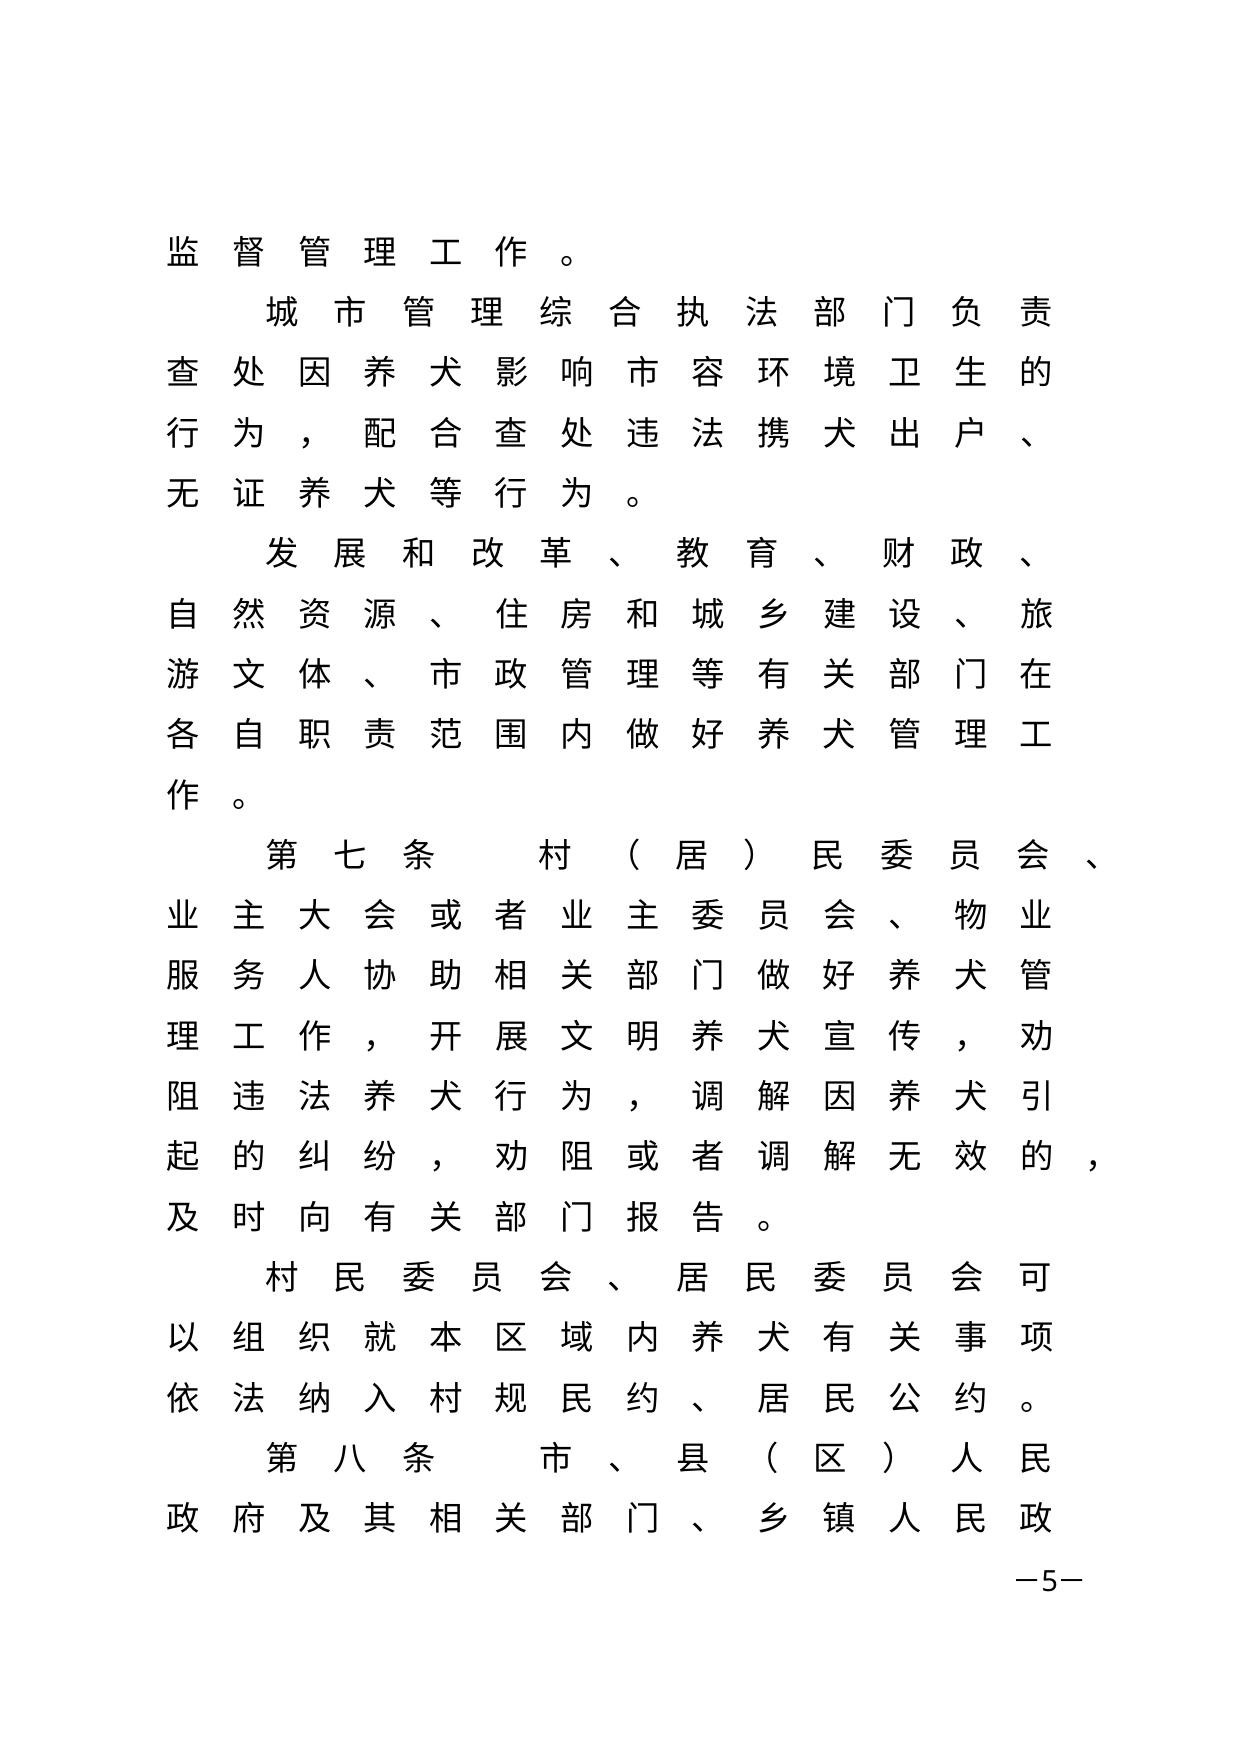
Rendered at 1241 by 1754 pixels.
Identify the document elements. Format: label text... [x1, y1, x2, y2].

text 城市管理综合执法部门负责查处因养犬影响市容环境卫生的行为，配合查处违法携犬出户、无证养犬等行为。 [167, 280, 1085, 521]
text 市场监督管理部门负责从事犬只经营活动的市场主体登记和监督管理工作。 [167, 219, 1085, 280]
text 第八条 市、县（区）人民政府及其相关部门、乡镇人民政府、街道办事处应当开展依法养犬、文明养犬和狂犬病防治的宣传教育。 [167, 1426, 1085, 1546]
text 村民委员会、居民委员会可以组织就本区域内养犬有关事项依法纳入村规民约、居民公约。 [167, 1245, 1085, 1426]
text 第七条 村（居）民委员会、业主大会或者业主委员会、物业服务人协助相关部门做好养犬管理工作，开展文明养犬宣传，劝阻违法养犬行为，调解因养犬引起的纠纷，劝阻或者调解无效的，及时向有关部门报告。 [167, 823, 1085, 1245]
text 发展和改革、教育、财政、自然资源、住房和城乡建设、旅游文体、市政管理等有关部门在各自职责范围内做好养犬管理工作。 [167, 521, 1085, 823]
